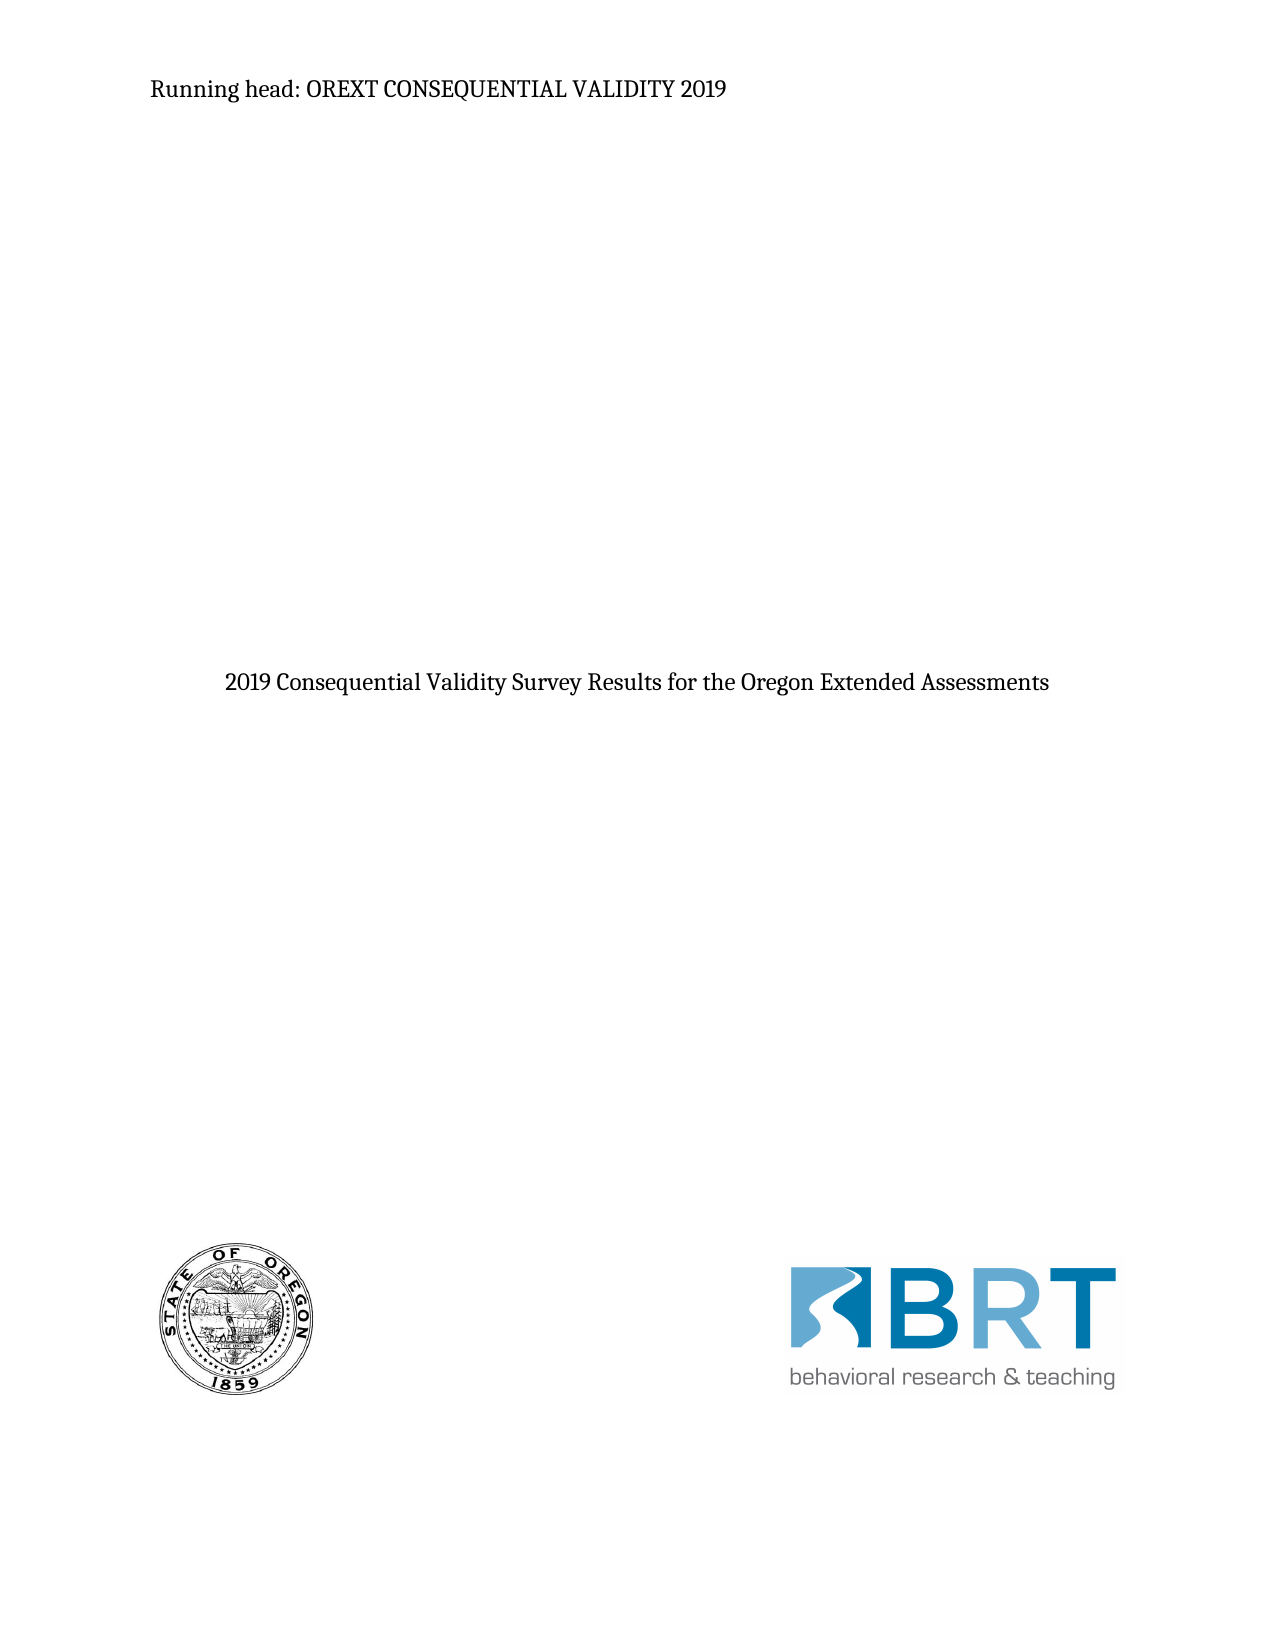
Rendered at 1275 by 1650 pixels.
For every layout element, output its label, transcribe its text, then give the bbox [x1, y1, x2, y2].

picture [783, 1256, 1125, 1396]
picture [157, 1242, 314, 1396]
text 2019 Consequential Validity Survey Results for the Oregon Extended Assessments [150, 667, 1125, 696]
